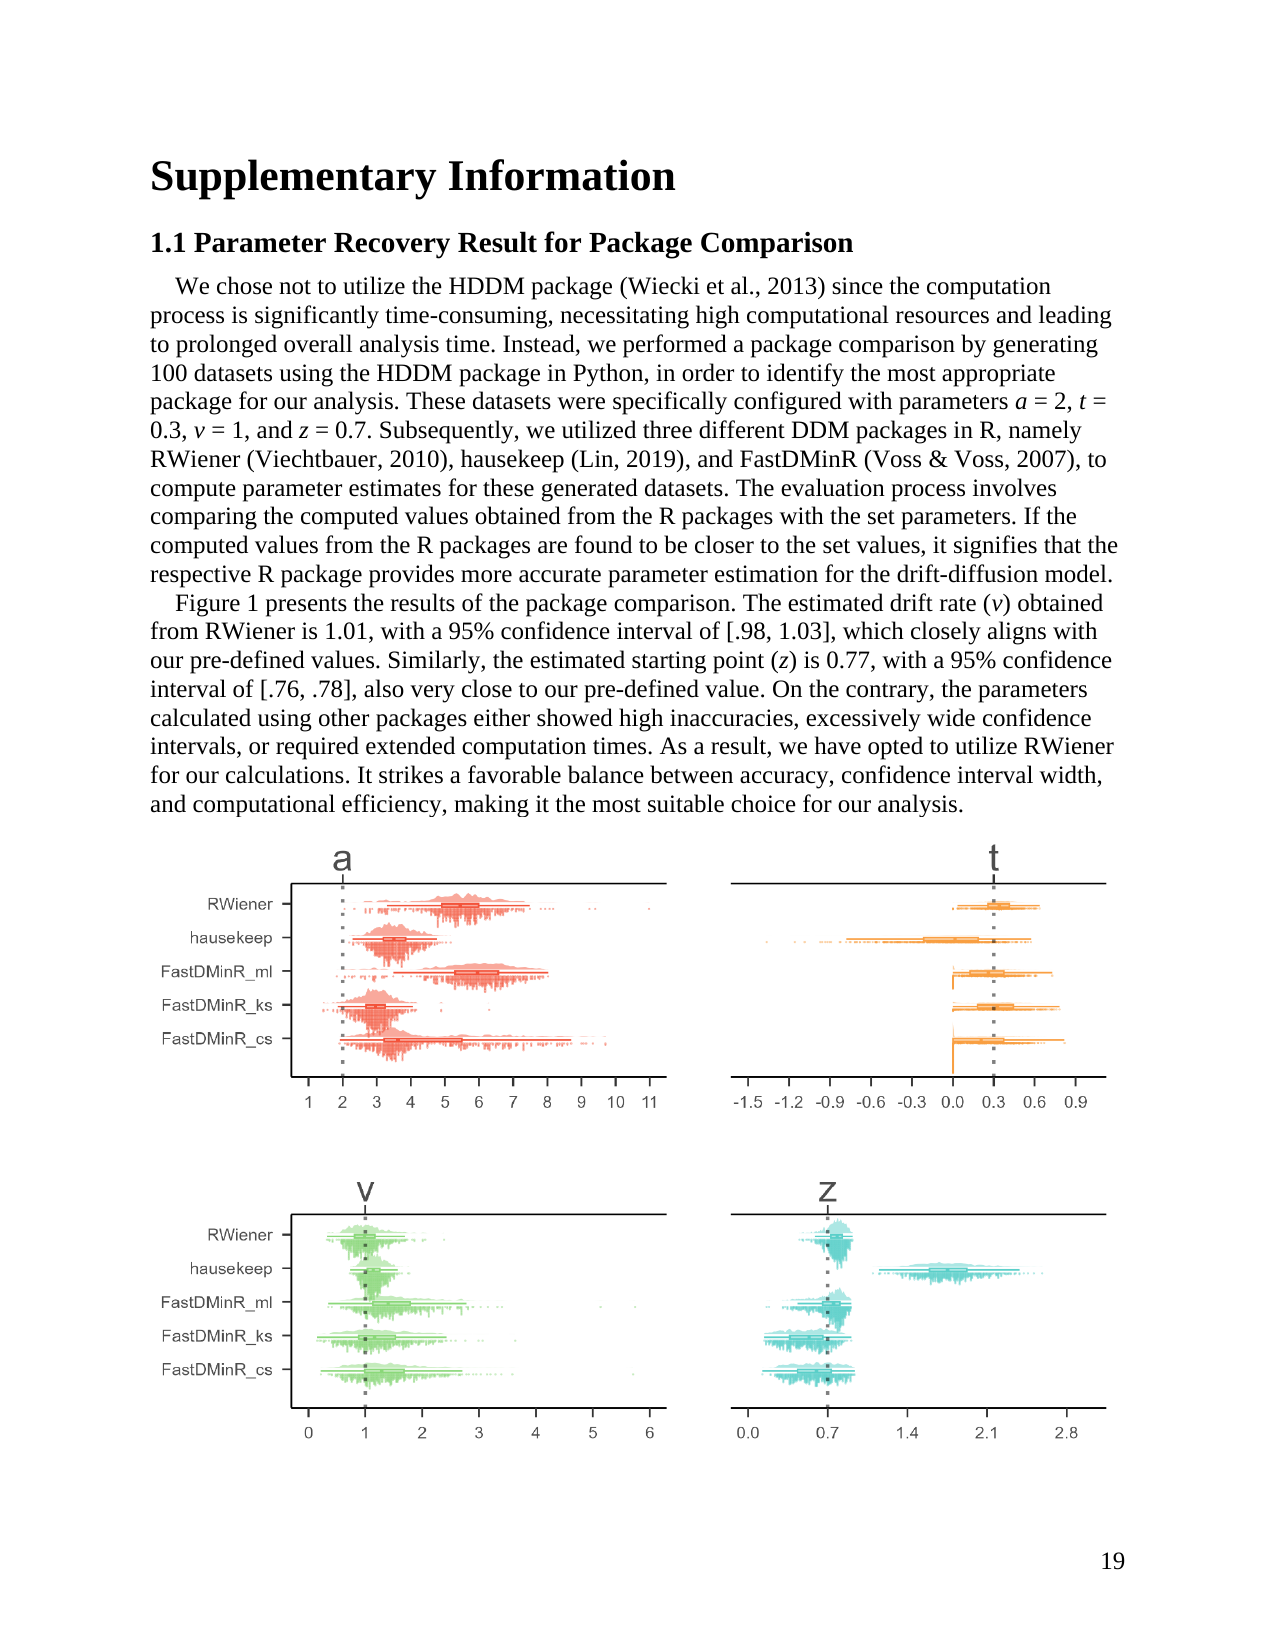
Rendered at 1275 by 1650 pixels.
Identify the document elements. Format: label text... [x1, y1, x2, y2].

subtitle Parameter Recovery Result for Package Comparison [150, 225, 1125, 259]
text Figure 1 presents the results of the package comparison. The estimated drift rate (v) obtained from RWiener is 1.01, with a 95% confidence interval of [.98, 1.03], which closely aligns with our pre-defined values. Similarly, the estimated starting point (z) is 0.77, with a 95% confidence interval of [.76, .78], also very close to our pre-defined value. On the contrary, the parameters calculated using other packages either showed high inaccuracies, excessively wide confidence intervals, or required extended computation times. As a result, we have opted to utilize RWiener for our calculations. It strikes a favorable balance between accuracy, confidence interval width, and computational efficiency, making it the most suitable choice for our analysis. [150, 588, 1125, 818]
picture [151, 817, 1124, 1449]
text We chose not to utilize the HDDM package (Wiecki et al., 2013) since the computation process is significantly time-consuming, necessitating high computational resources and leading to prolonged overall analysis time. Instead, we performed a package comparison by generating 100 datasets using the HDDM package in Python, in order to identify the most appropriate package for our analysis. These datasets were specifically configured with parameters a = 2, t = 0.3, v = 1, and z = 0.7. Subsequently, we utilized three different DDM packages in R, namely RWiener (Viechtbauer, 2010), hausekeep (Lin, 2019), and FastDMinR (Voss & Voss, 2007), to compute parameter estimates for these generated datasets. The evaluation process involves comparing the computed values obtained from the R packages with the set parameters. If the computed values from the R packages are found to be closer to the set values, it signifies that the respective R package provides more accurate parameter estimation for the drift-diffusion model. [150, 271, 1125, 588]
subtitle Supplementary Information [150, 150, 1125, 200]
